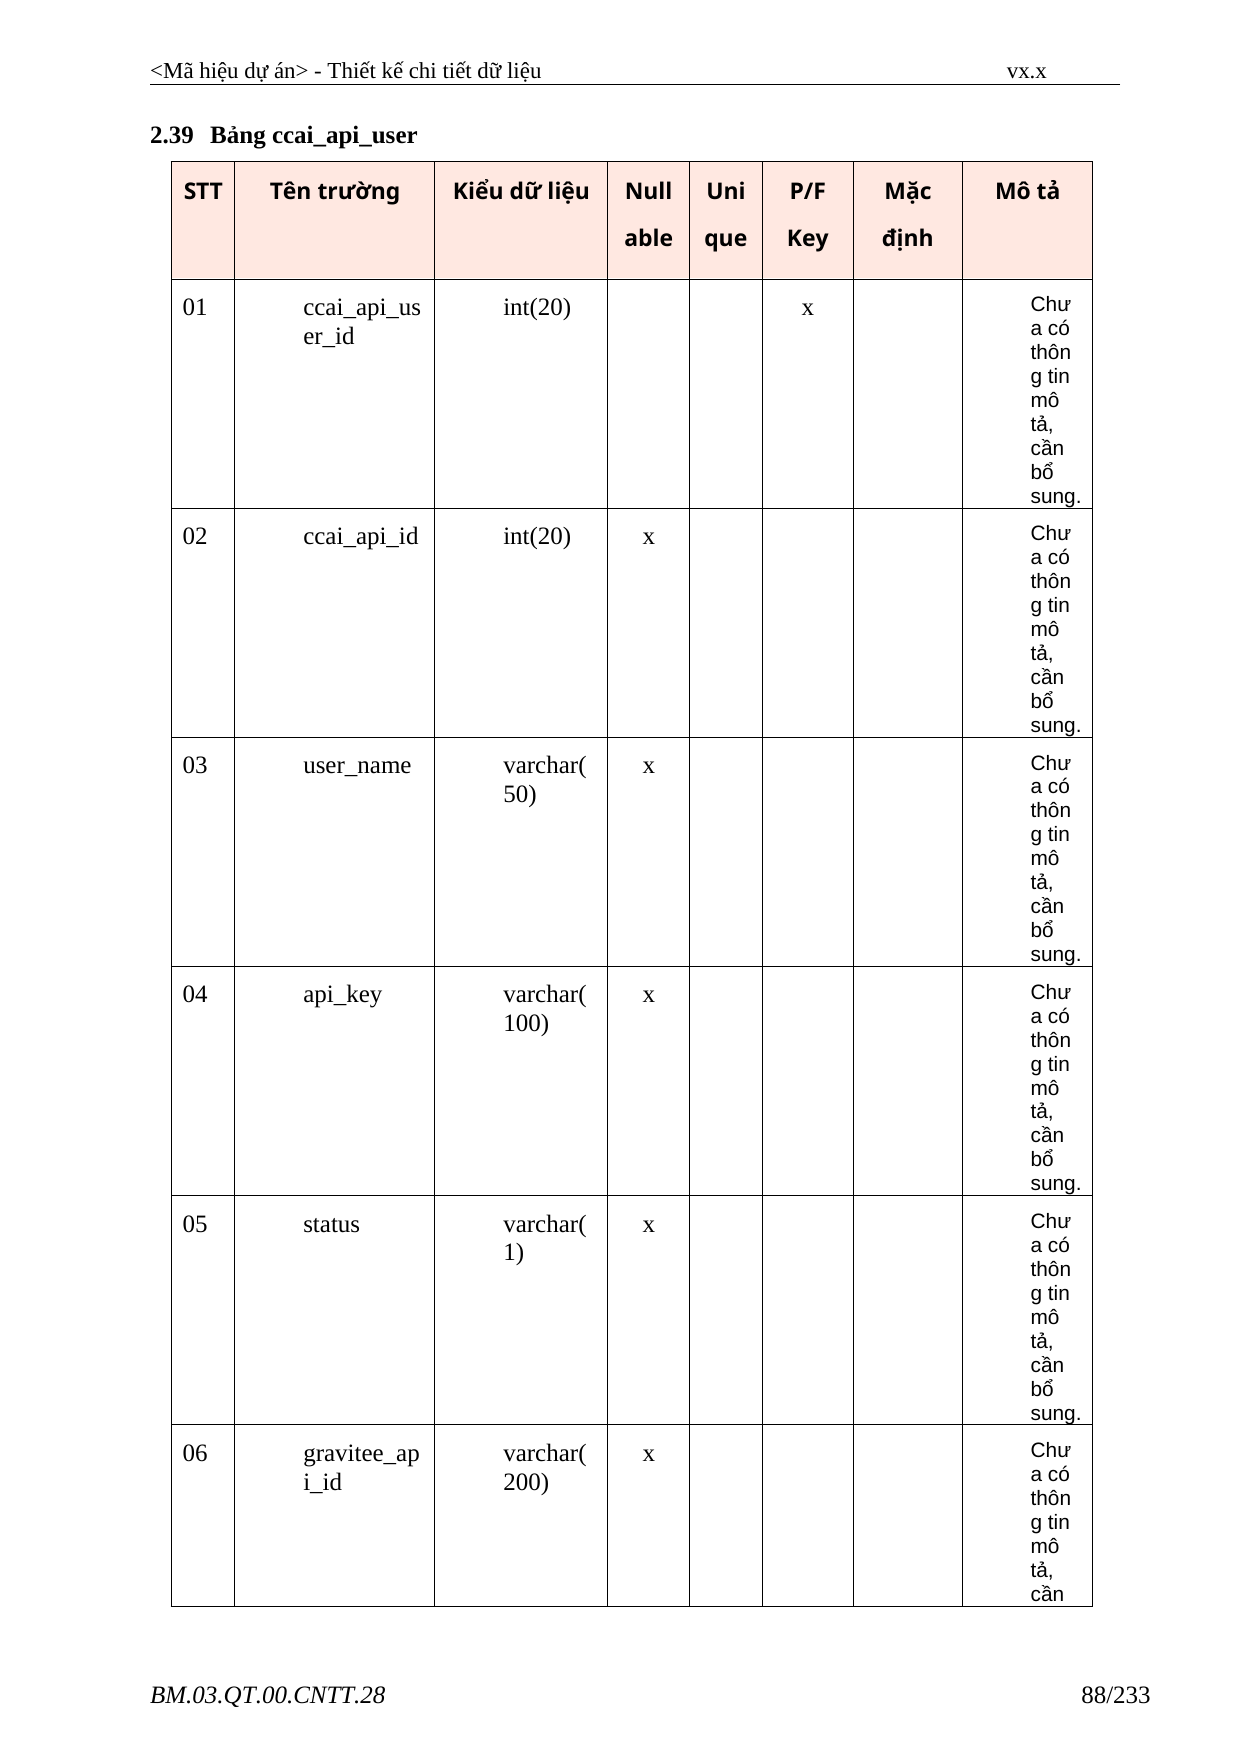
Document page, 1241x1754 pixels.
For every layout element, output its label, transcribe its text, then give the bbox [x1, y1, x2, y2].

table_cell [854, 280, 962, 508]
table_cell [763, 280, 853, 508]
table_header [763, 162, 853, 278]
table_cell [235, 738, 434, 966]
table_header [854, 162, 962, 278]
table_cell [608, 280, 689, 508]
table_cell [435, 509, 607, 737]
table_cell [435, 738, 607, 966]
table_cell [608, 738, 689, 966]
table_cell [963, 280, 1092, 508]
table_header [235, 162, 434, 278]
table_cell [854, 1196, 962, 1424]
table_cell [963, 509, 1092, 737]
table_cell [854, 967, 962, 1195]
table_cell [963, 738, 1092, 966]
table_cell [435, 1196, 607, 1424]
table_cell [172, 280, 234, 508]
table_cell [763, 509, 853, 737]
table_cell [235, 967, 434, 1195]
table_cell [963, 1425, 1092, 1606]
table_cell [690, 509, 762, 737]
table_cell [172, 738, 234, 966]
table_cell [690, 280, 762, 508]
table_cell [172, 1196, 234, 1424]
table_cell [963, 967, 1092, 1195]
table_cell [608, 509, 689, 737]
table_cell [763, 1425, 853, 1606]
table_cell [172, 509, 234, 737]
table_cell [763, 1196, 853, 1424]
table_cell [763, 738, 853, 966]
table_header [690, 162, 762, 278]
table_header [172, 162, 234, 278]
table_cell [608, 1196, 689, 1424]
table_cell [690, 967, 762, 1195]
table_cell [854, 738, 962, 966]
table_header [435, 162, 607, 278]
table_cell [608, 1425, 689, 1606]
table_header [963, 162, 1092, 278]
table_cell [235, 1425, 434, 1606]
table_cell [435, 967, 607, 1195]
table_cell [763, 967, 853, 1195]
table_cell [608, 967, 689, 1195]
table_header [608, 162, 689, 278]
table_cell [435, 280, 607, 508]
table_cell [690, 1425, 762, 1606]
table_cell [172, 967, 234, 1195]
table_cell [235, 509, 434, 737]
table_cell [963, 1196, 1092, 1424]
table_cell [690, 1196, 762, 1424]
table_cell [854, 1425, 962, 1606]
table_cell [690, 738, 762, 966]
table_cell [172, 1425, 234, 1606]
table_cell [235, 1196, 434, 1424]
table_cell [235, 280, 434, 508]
subtitle Bảng ccai_api_user [150, 120, 1120, 149]
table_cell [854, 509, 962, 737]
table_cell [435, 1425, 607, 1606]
